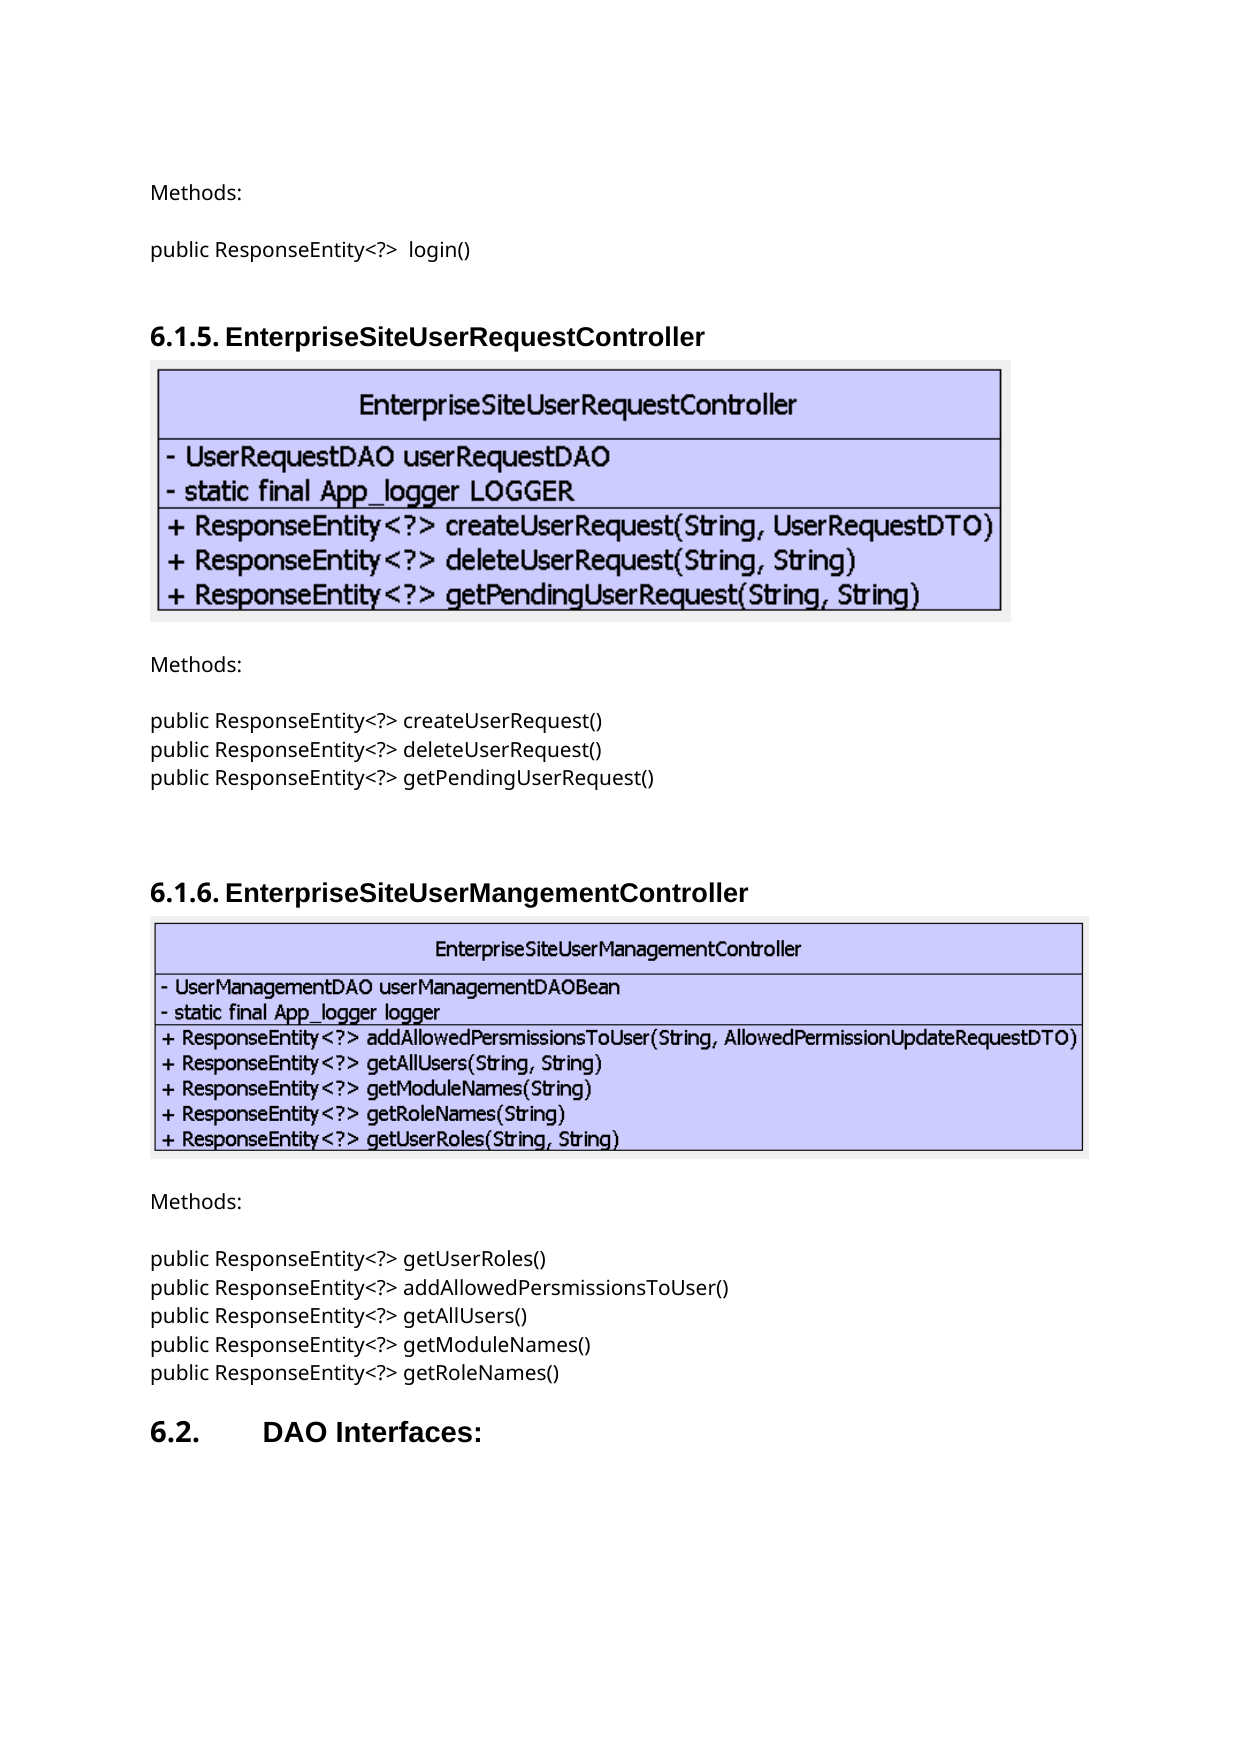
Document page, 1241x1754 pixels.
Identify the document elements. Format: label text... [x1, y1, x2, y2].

subtitle EnterpriseSiteUserMangementController [150, 874, 1090, 911]
picture [150, 916, 1089, 1159]
text Methods: [150, 178, 1090, 207]
text public ResponseEntity<?> getPendingUserRequest() [150, 763, 1090, 792]
text public ResponseEntity<?> addAllowedPersmissionsToUser() [150, 1273, 1090, 1301]
text public ResponseEntity<?> createUserRequest() [150, 707, 1090, 735]
text public ResponseEntity<?> getUserRoles() [150, 1244, 1090, 1273]
text public ResponseEntity<?> getAllUsers() [150, 1301, 1090, 1330]
text Methods: [150, 1187, 1090, 1216]
text public ResponseEntity<?> login() [150, 235, 1090, 264]
subtitle DAO Interfaces: [150, 1412, 1090, 1451]
picture [150, 360, 1011, 622]
subtitle EnterpriseSiteUserRequestController [150, 317, 1090, 354]
text public ResponseEntity<?> getModuleNames() [150, 1330, 1090, 1358]
text public ResponseEntity<?> getRoleNames() [150, 1358, 1090, 1387]
text Methods: [150, 650, 1090, 678]
text public ResponseEntity<?> deleteUserRequest() [150, 735, 1090, 763]
